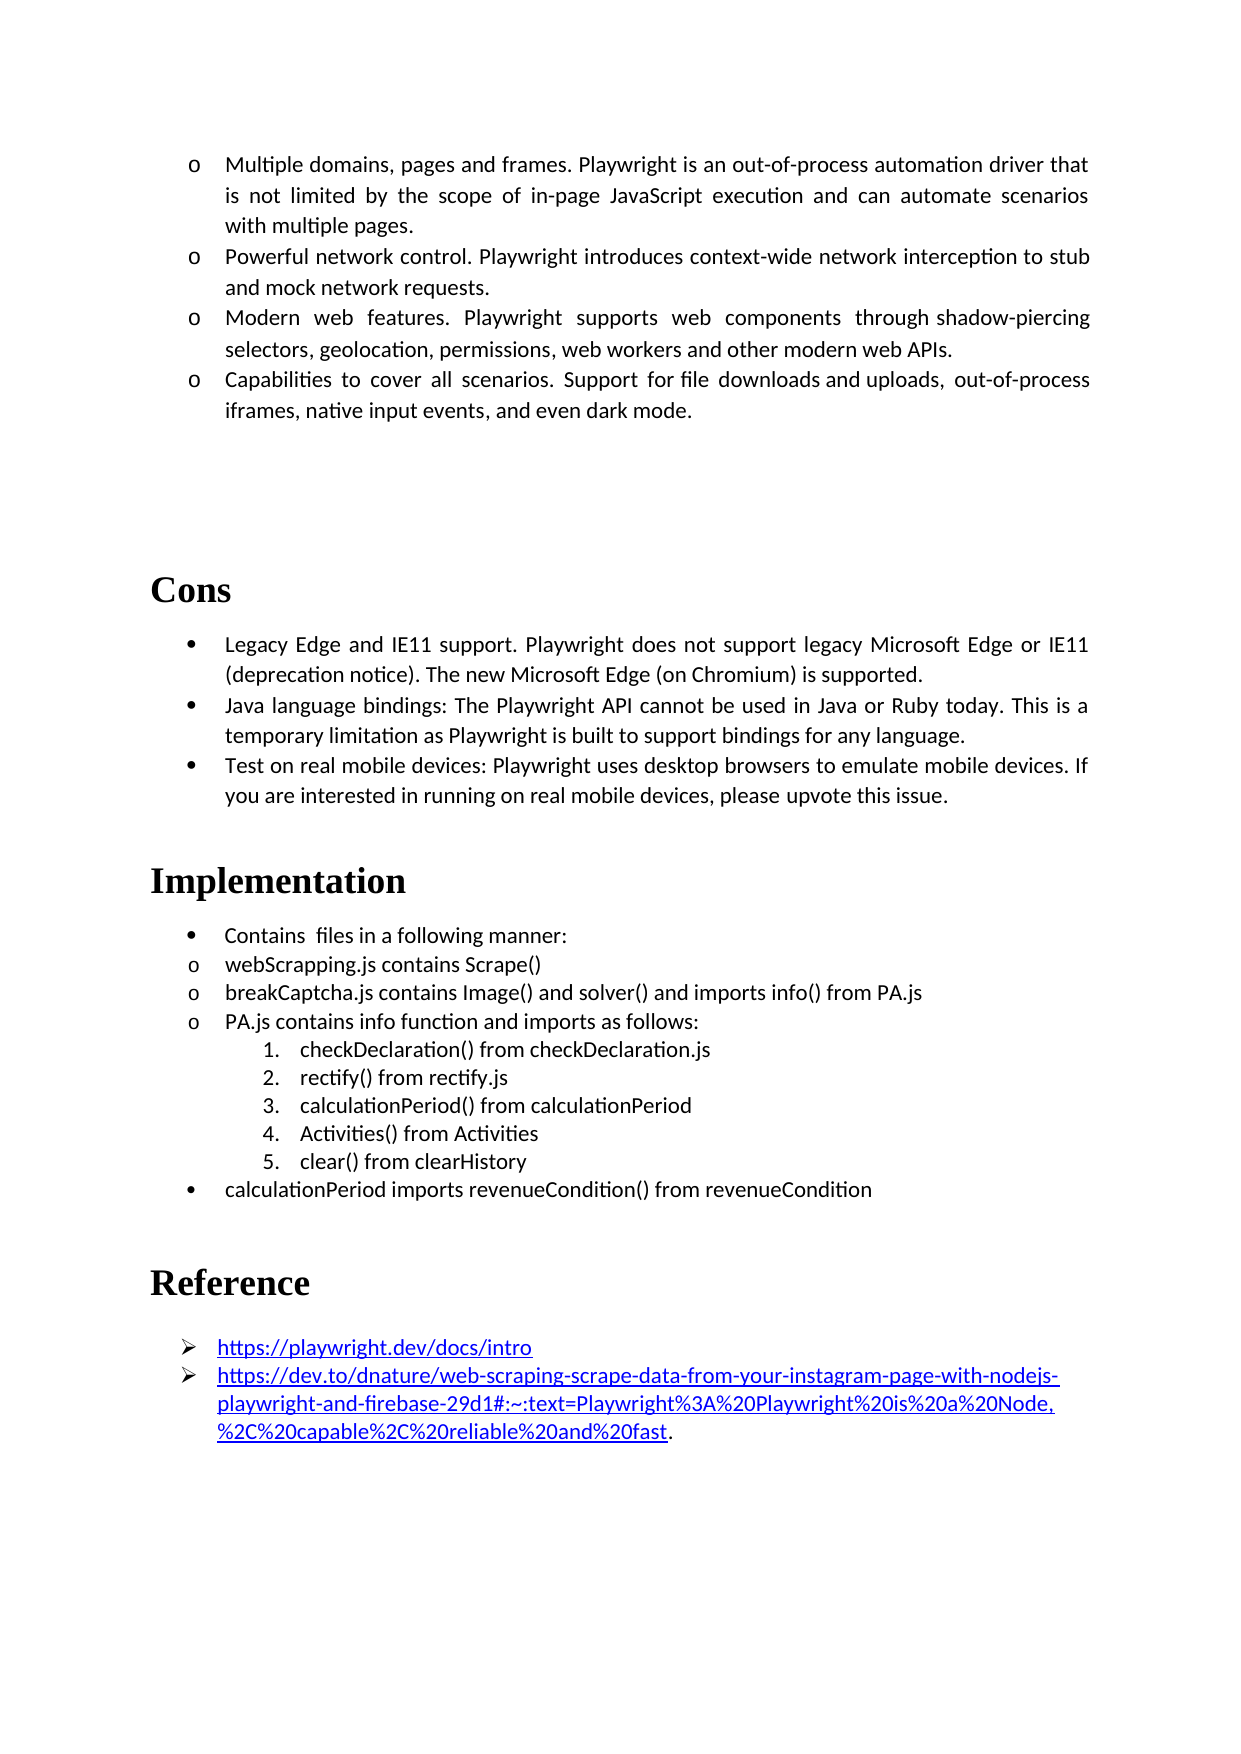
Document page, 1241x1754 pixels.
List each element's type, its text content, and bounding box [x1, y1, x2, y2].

list Capabilities to cover all scenarios. Support for file downloads and uploads, out-of-process iframes, native input events, and even dark mode. [187, 365, 1090, 424]
list clear() from clearHistory [262, 1147, 1090, 1175]
subtitle Reference [150, 1261, 1090, 1304]
list Contains files in a following manner: [187, 922, 1090, 950]
list https://playwright.dev/docs/intro [179, 1333, 1090, 1361]
text Implementation [150, 858, 1090, 902]
list PA.js contains info function and imports as follows: [187, 1007, 1090, 1035]
list checkDeclaration() from checkDeclaration.js [262, 1035, 1090, 1063]
list Powerful network control. Playwright introduces context-wide network interception to stub and mock network requests. [187, 242, 1090, 301]
list calculationPeriod() from calculationPeriod [262, 1091, 1090, 1119]
list webScrapping.js contains Scrape() [187, 950, 1090, 978]
list Test on real mobile devices: Playwright uses desktop browsers to emulate mobile devices. If you are interested in running on real mobile devices, please upvote this issue. [187, 751, 1090, 809]
list breakCaptcha.js contains Image() and solver() and imports info() from PA.js [187, 978, 1090, 1007]
list calculationPeriod imports revenueCondition() from revenueCondition [187, 1175, 1090, 1203]
list Legacy Edge and IE11 support. Playwright does not support legacy Microsoft Edge or IE11 (deprecation notice). The new Microsoft Edge (on Chromium) is supported. [187, 630, 1090, 688]
list rectify() from rectify.js [262, 1063, 1090, 1091]
list Activities() from Activities [262, 1119, 1090, 1147]
list https://dev.to/dnature/web-scraping-scrape-data-from-your-instagram-page-with-nodejs-playwright-and-firebase-29d1#:~:text=Playwright%3A%20Playwright%20is%20a%20Node,%2C%20capable%2C%20reliable%20and%20fast. [179, 1361, 1090, 1445]
list Java language bindings: The Playwright API cannot be used in Java or Ruby today. This is a temporary limitation as Playwright is built to support bindings for any language. [187, 691, 1090, 749]
text Cons [150, 567, 1090, 610]
